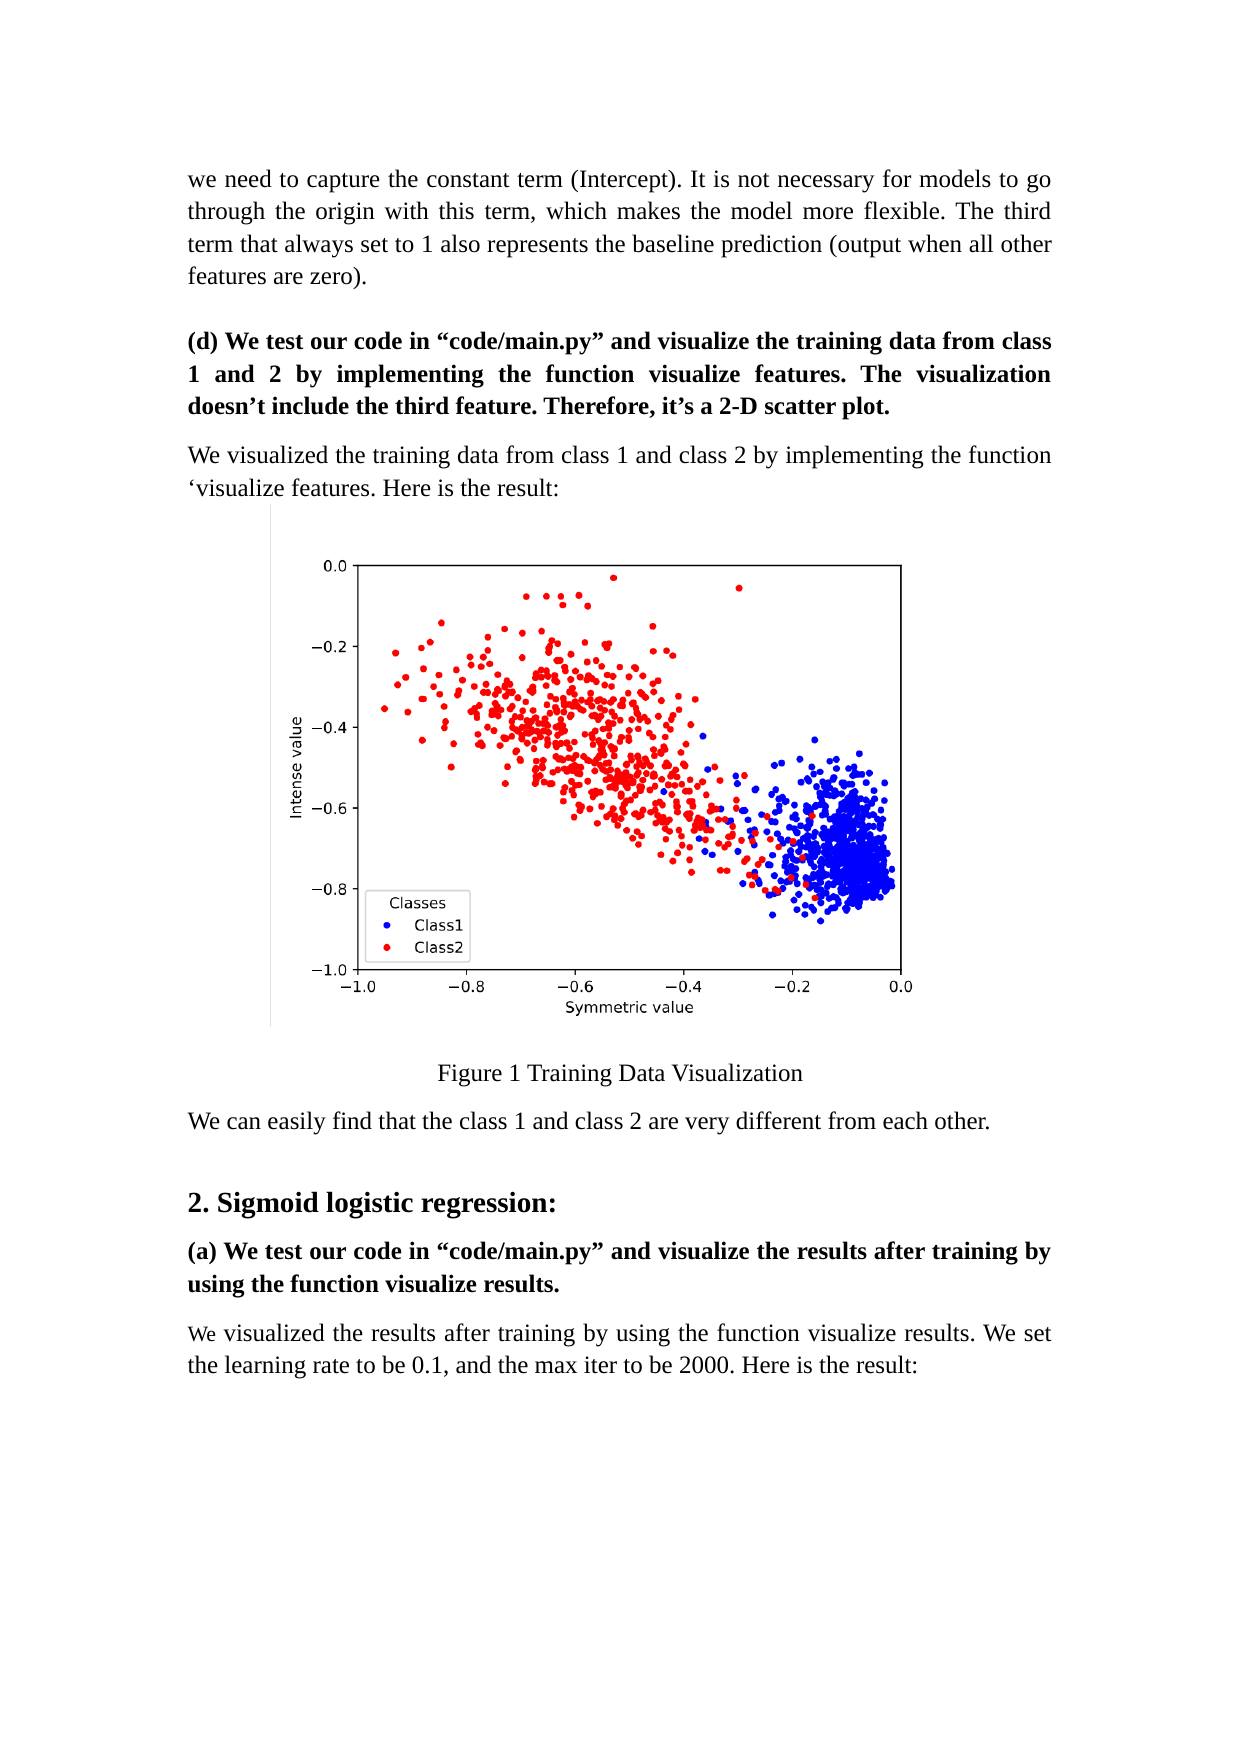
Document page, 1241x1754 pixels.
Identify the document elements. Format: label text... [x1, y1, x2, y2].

text We visualized the results after training by using the function visualize results. We set the learning rate to be 0.1, and the max iter to be 2000. Here is the result: [187, 1316, 1053, 1381]
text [187, 162, 1053, 292]
text (d) We test our code in “code/main.py” and visualize the training data from class 1 and 2 by implementing the function visualize features. The visualization doesn’t include the third feature. Therefore, it’s a 2-D scatter plot. [187, 324, 1053, 422]
text Figure 1 Training Data Visualization [187, 1056, 1053, 1088]
text (a) We test our code in “code/main.py” and visualize the results after training by using the function visualize results. [187, 1234, 1053, 1299]
text We visualized the training data from class 1 and class 2 by implementing the function ‘visualize features. Here is the result: [187, 438, 1053, 503]
picture [270, 503, 970, 1027]
text 2. Sigmoid logistic regression: [187, 1169, 1053, 1234]
text We can easily find that the class 1 and class 2 are very different from each other. [187, 1104, 1053, 1137]
